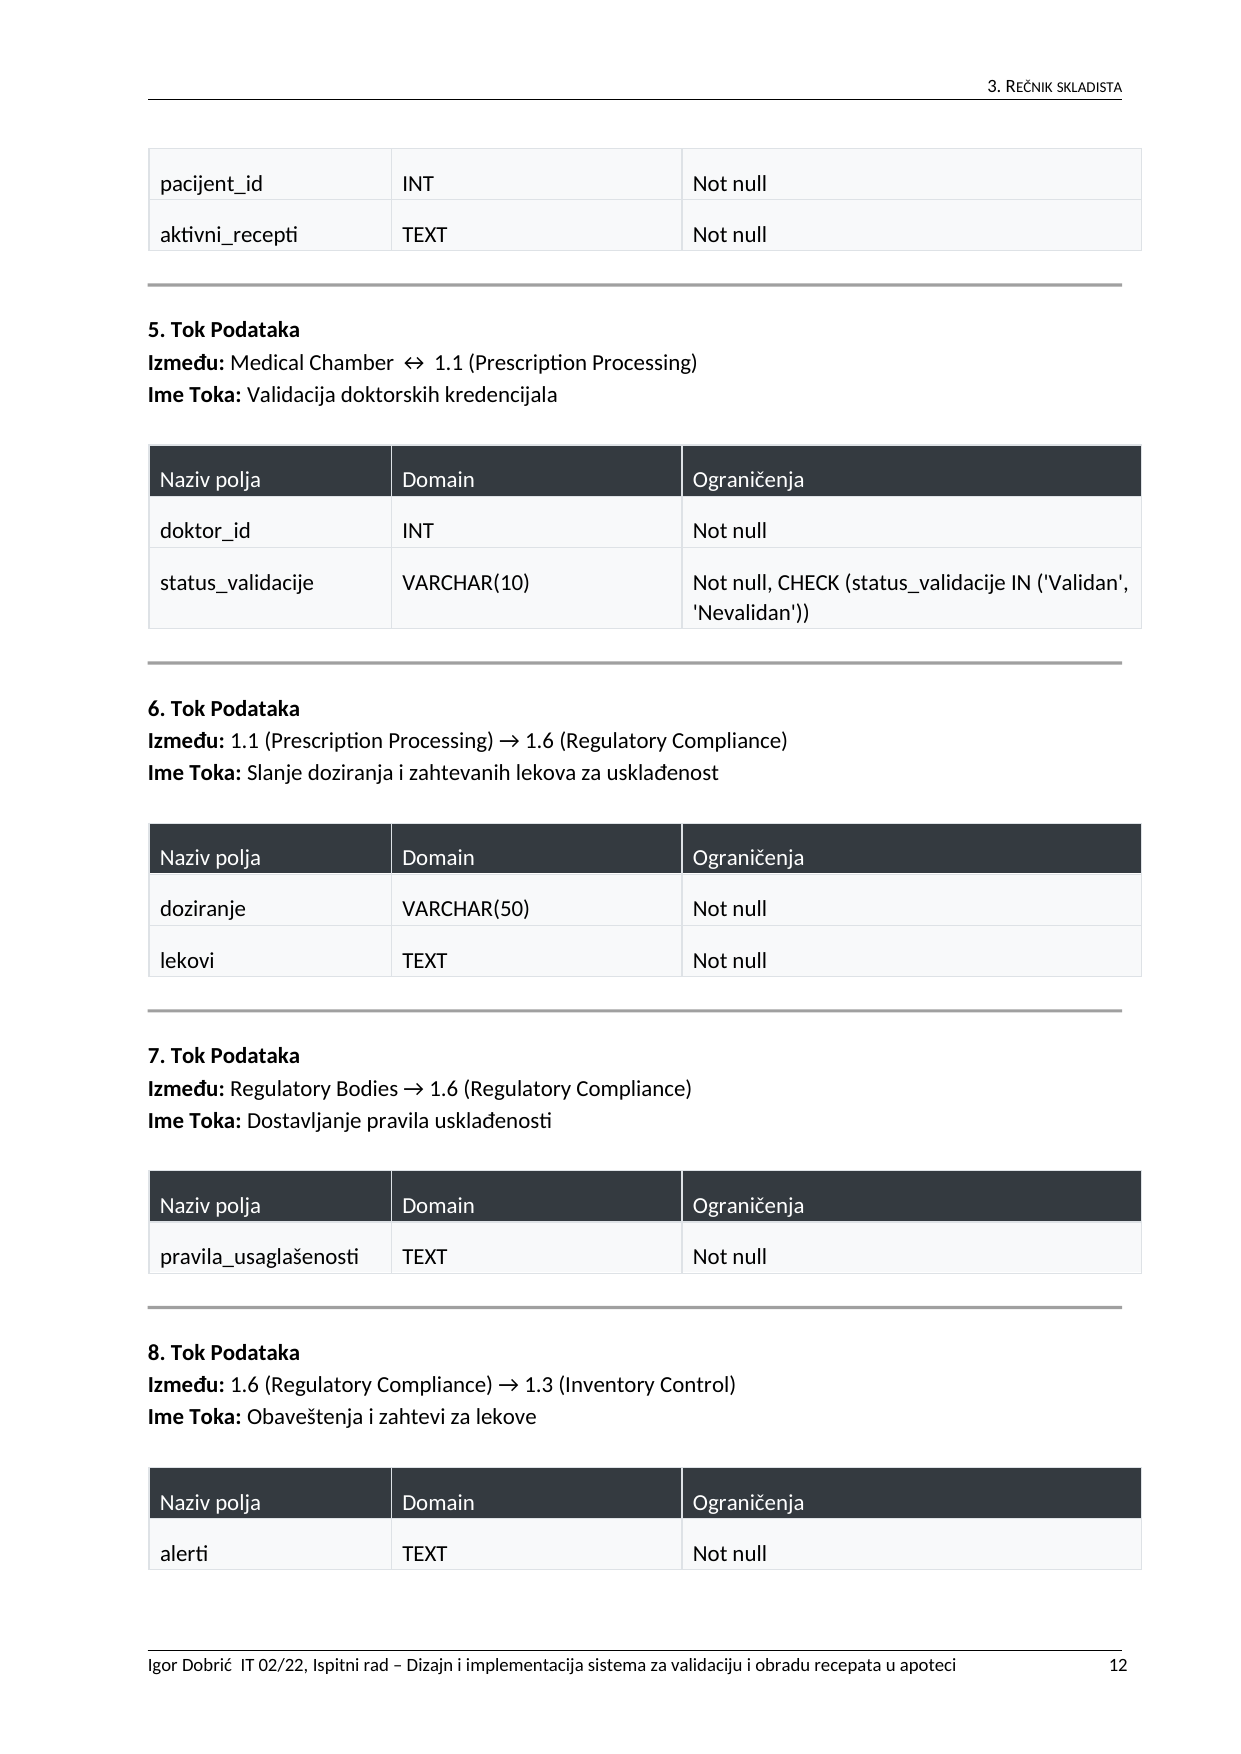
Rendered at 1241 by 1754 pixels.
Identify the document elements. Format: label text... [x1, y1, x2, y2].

table_cell TEXT [392, 926, 681, 976]
text Između: 1.6 (Regulatory Compliance) → 1.3 (Inventory Control) Ime Toka: Obaveštenja i zahtevi za lekove [148, 1370, 1122, 1463]
table_cell Not null [683, 1223, 1141, 1272]
table_header Naziv polja [150, 1468, 391, 1518]
text Između: Regulatory Bodies → 1.6 (Regulatory Compliance) Ime Toka: Dostavljanje pravila usklađenosti [148, 1074, 1122, 1166]
table_cell Not null, CHECK (status_validacije IN ('Validan', 'Nevalidan')) [683, 548, 1141, 628]
table_cell status_validacije [150, 548, 391, 628]
text 8. Tok Podataka [148, 1338, 1122, 1366]
table_cell lekovi [150, 926, 391, 976]
table_header Ograničenja [683, 1171, 1141, 1221]
table_header Naziv polja [150, 824, 391, 873]
table_cell doziranje [150, 875, 391, 925]
table_header Ograničenja [683, 1468, 1141, 1518]
table_header Naziv polja [150, 446, 391, 496]
table_cell Not null [683, 875, 1141, 925]
table_header Ograničenja [683, 824, 1141, 873]
text Između: Medical Chamber ↔ 1.1 (Prescription Processing) Ime Toka: Validacija doktorskih kredencijala [148, 348, 1122, 440]
table_header Domain [392, 1171, 681, 1221]
text 7. Tok Podataka [148, 1041, 1122, 1069]
table_cell aktivni_recepti [150, 200, 391, 250]
table_cell Not null [683, 1519, 1141, 1569]
table_cell TEXT [392, 1223, 681, 1272]
table_cell TEXT [392, 1519, 681, 1569]
table_cell Not null [683, 497, 1141, 547]
table_cell TEXT [392, 200, 681, 250]
table_cell VARCHAR(10) [392, 548, 681, 628]
table_cell Not null [683, 149, 1141, 199]
table_header Ograničenja [683, 446, 1141, 496]
table_cell pravila_usaglašenosti [150, 1223, 391, 1272]
table_cell alerti [150, 1519, 391, 1569]
table_cell Not null [683, 926, 1141, 976]
text 5. Tok Podataka [148, 316, 1122, 344]
table_header Domain [392, 446, 681, 496]
table_header Domain [392, 824, 681, 873]
table_cell doktor_id [150, 497, 391, 547]
text Između: 1.1 (Prescription Processing) → 1.6 (Regulatory Compliance) Ime Toka: Slanje doziranja i zahtevanih lekova za usklađenost [148, 726, 1122, 818]
table_cell Not null [683, 200, 1141, 250]
table_cell INT [392, 149, 681, 199]
table_cell VARCHAR(50) [392, 875, 681, 925]
table_cell pacijent_id [150, 149, 391, 199]
table_header Domain [392, 1468, 681, 1518]
table_header Naziv polja [150, 1171, 391, 1221]
table_cell INT [392, 497, 681, 547]
text 6. Tok Podataka [148, 694, 1122, 722]
